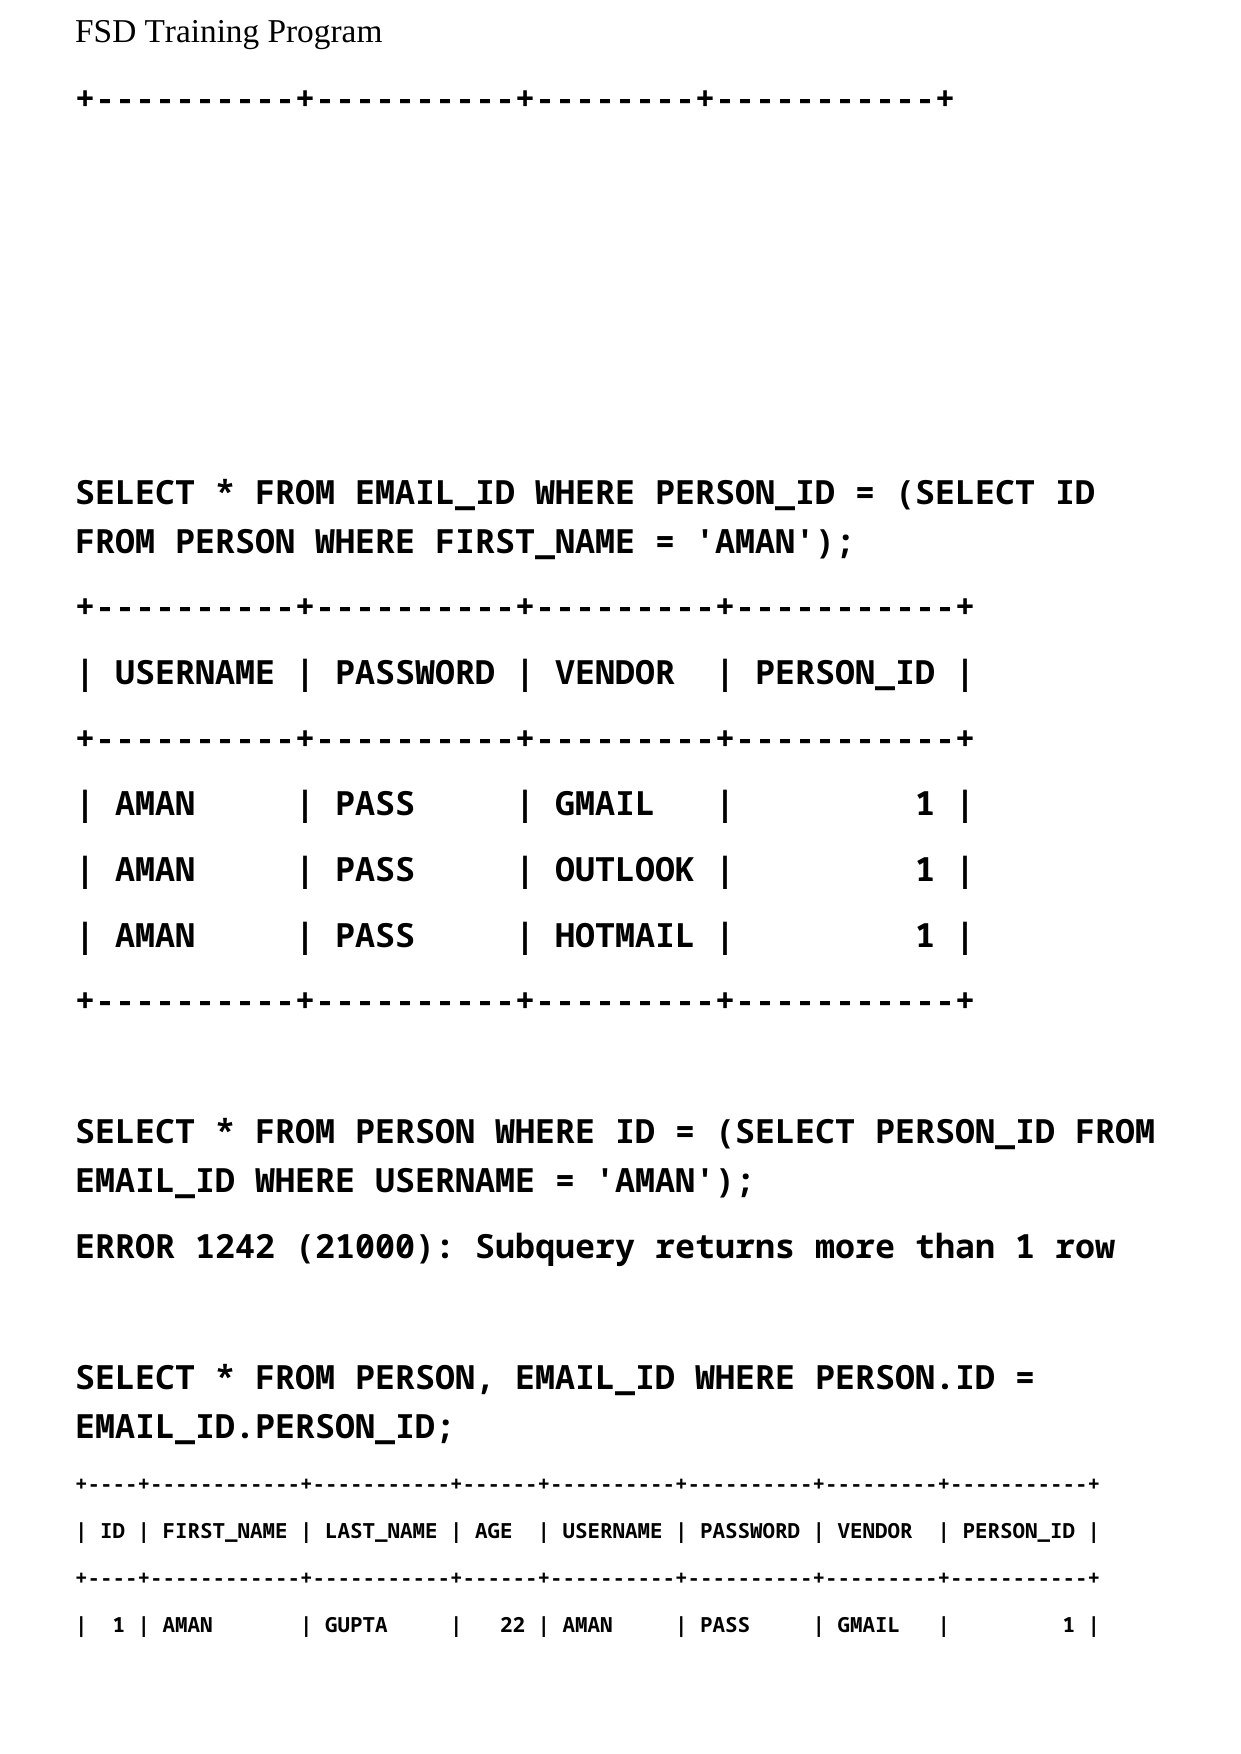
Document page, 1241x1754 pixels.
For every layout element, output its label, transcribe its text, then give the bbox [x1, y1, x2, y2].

text SELECT * FROM PERSON, EMAIL_ID WHERE PERSON.ID = EMAIL_ID.PERSON_ID; [75, 1354, 1165, 1448]
text +----+------------+-----------+------+----------+----------+---------+-----------+ [75, 1469, 1165, 1497]
text | 1 | AMAN | GUPTA | 22 | AMAN | PASS | GMAIL | 1 | [75, 1611, 1165, 1639]
text +----+------------+-----------+------+----------+----------+---------+-----------+ [75, 1563, 1165, 1592]
text | USERNAME | PASSWORD | VENDOR | PERSON_ID | [75, 649, 1165, 694]
text +----------+----------+---------+-----------+ [75, 977, 1165, 1022]
text SELECT * FROM PERSON WHERE ID = (SELECT PERSON_ID FROM EMAIL_ID WHERE USERNAME = 'AMAN'); [75, 1108, 1165, 1203]
text | ID | FIRST_NAME | LAST_NAME | AGE | USERNAME | PASSWORD | VENDOR | PERSON_ID | [75, 1516, 1165, 1544]
text | AMAN | PASS | HOTMAIL | 1 | [75, 911, 1165, 957]
text | AMAN | PASS | OUTLOOK | 1 | [75, 846, 1165, 891]
text SELECT * FROM EMAIL_ID WHERE PERSON_ID = (SELECT ID FROM PERSON WHERE FIRST_NAME = 'AMAN'); [75, 469, 1165, 563]
text ERROR 1242 (21000): Subquery returns more than 1 row [75, 1223, 1165, 1268]
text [75, 75, 1165, 120]
text +----------+----------+---------+-----------+ [75, 714, 1165, 760]
text | AMAN | PASS | GMAIL | 1 | [75, 780, 1165, 826]
text +----------+----------+---------+-----------+ [75, 583, 1165, 629]
